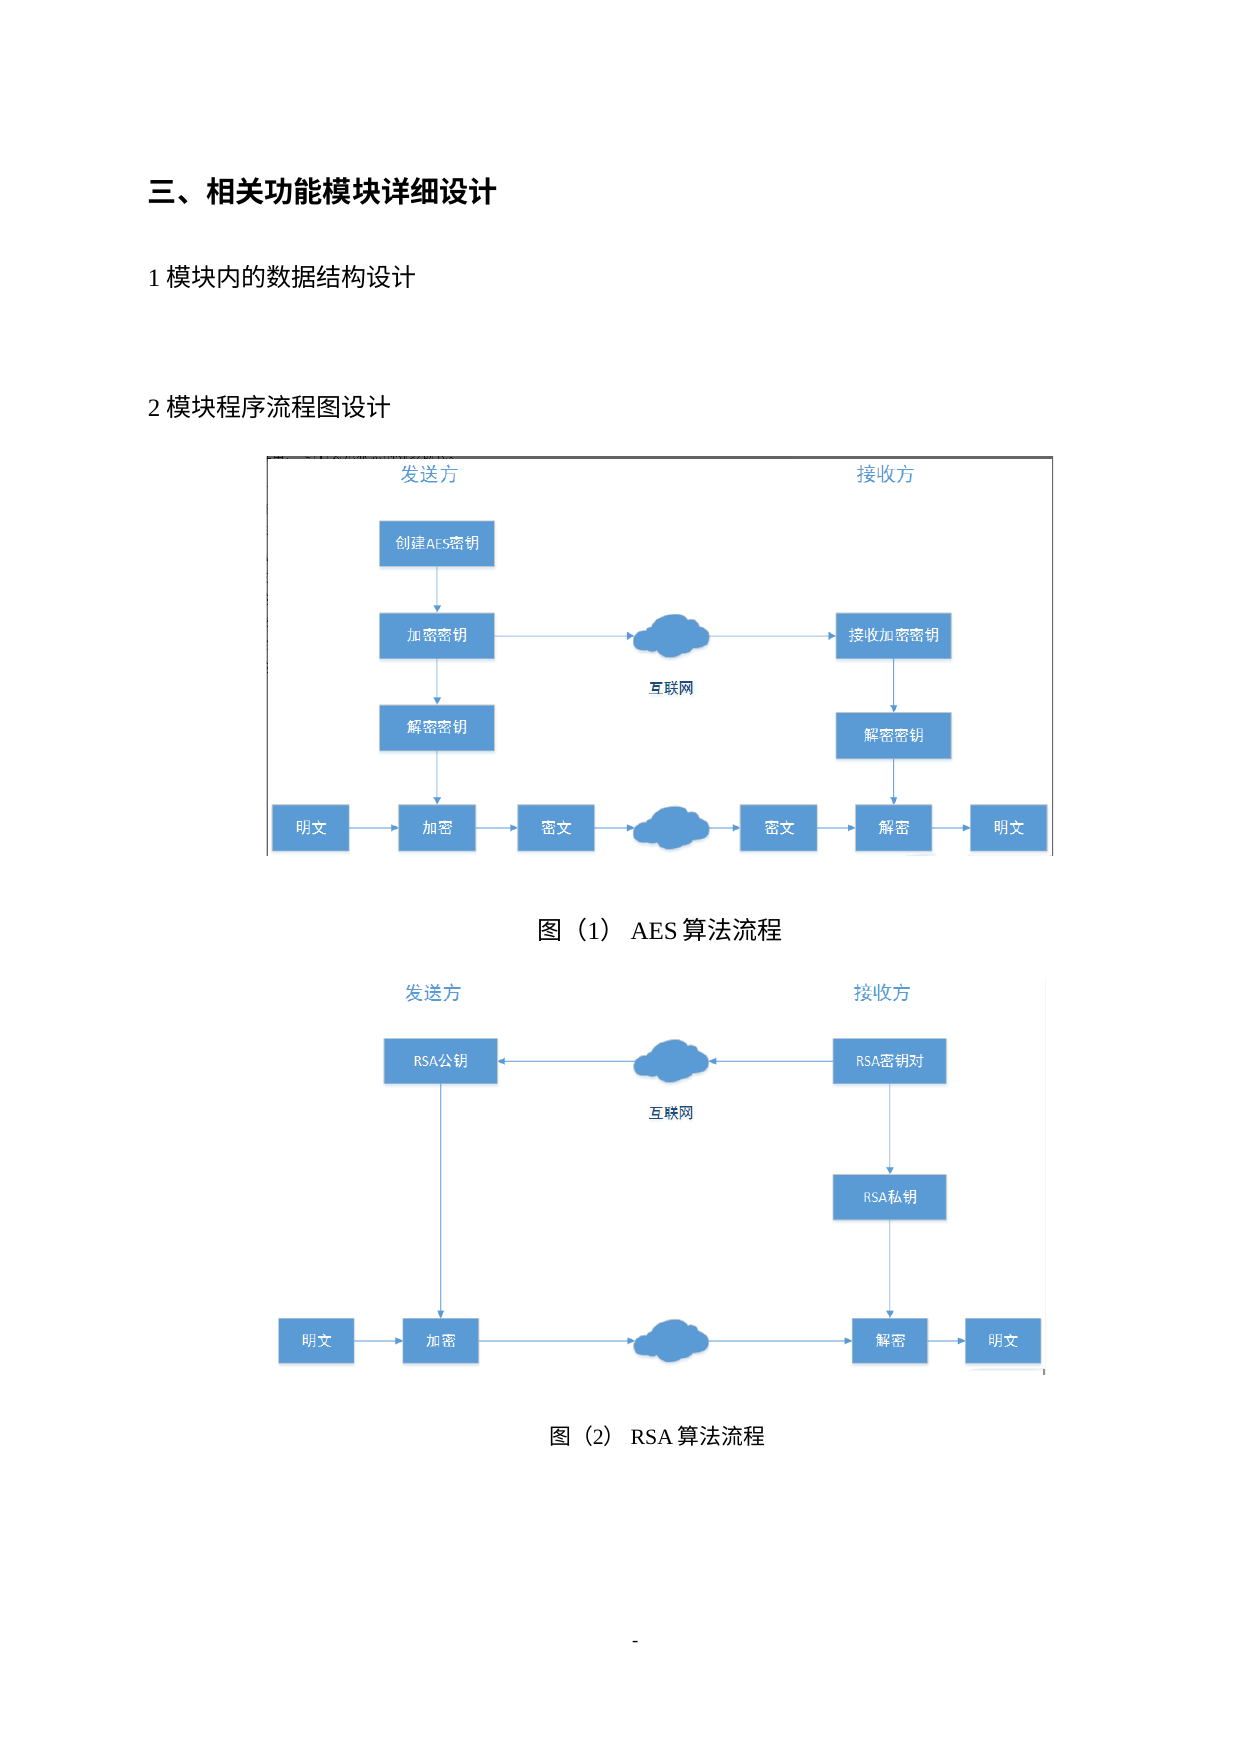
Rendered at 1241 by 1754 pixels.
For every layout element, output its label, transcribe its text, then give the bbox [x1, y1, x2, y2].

text 图（1） AES算法流程 [148, 896, 1122, 961]
text 三、相关功能模块详细设计 [148, 157, 1122, 222]
text 图（2） RSA算法流程 [148, 1418, 1122, 1451]
picture [266, 456, 1054, 856]
picture [274, 978, 1046, 1375]
text 2 模块程序流程图设计 [148, 373, 1122, 438]
text 1 模块内的数据结构设计 [148, 243, 1122, 308]
